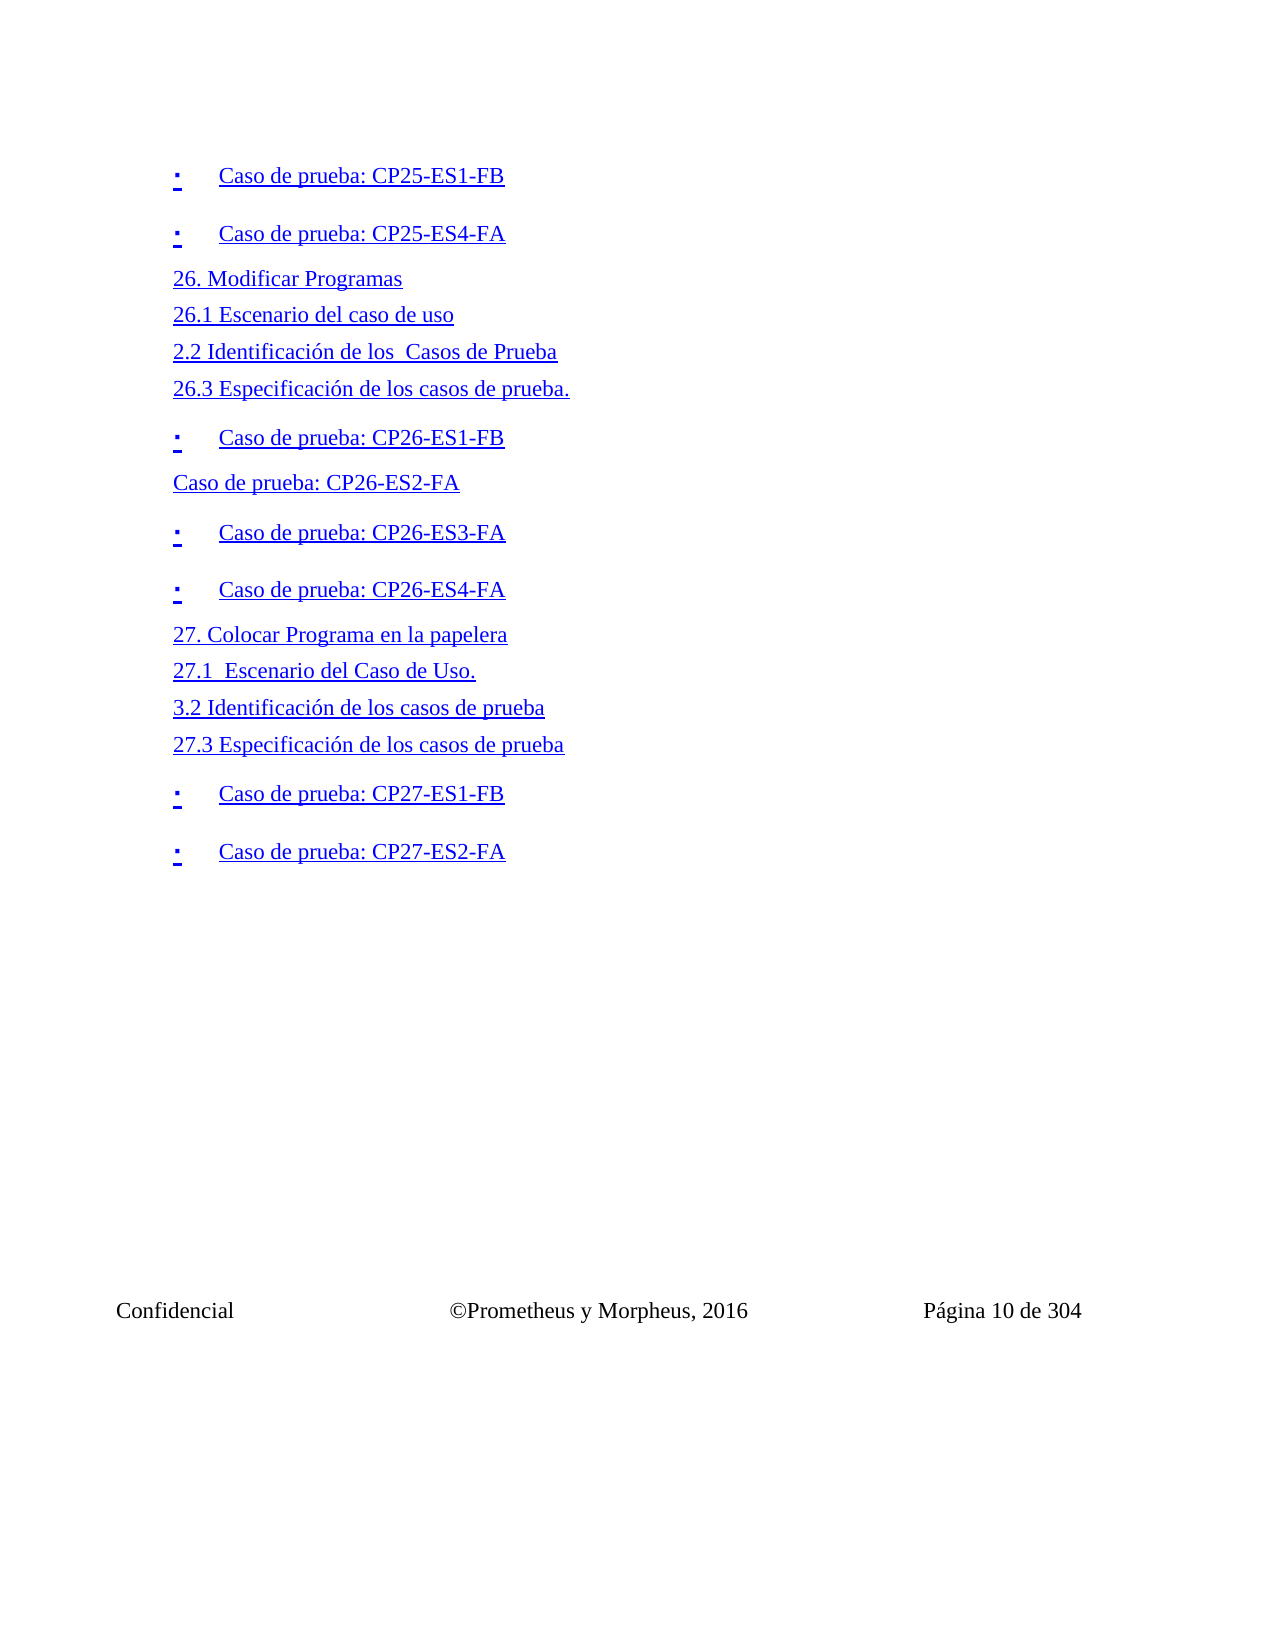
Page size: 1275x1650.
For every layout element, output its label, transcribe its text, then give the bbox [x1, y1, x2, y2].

text Caso de prueba: CP26-ES2-FA [173, 469, 1125, 496]
text ∙ Caso de prueba: CP26-ES4-FA [173, 563, 1125, 610]
text ∙ Caso de prueba: CP25-ES4-FA [173, 207, 1125, 254]
text 3.2 Identificación de los casos de prueba [173, 694, 1125, 721]
text 2.2 Identificación de los Casos de Prueba [173, 338, 1125, 365]
text 26.1 Escenario del caso de uso [173, 302, 1125, 328]
text 27. Colocar Programa en la papelera [173, 621, 1125, 647]
text ∙ Caso de prueba: CP27-ES1-FB [173, 768, 1125, 815]
text ∙ Caso de prueba: CP25-ES1-FB [173, 150, 1125, 197]
text 26. Modificar Programas [173, 265, 1125, 291]
text 26.3 Especificación de los casos de prueba. [173, 375, 1125, 401]
text ∙ Caso de prueba: CP26-ES1-FB [173, 412, 1125, 459]
text ∙ Caso de prueba: CP27-ES2-FA [173, 825, 1125, 872]
text 27.1 Escenario del Caso de Uso. [173, 658, 1125, 684]
text 27.3 Especificación de los casos de prueba [173, 731, 1125, 757]
text ∙ Caso de prueba: CP26-ES3-FA [173, 506, 1125, 553]
